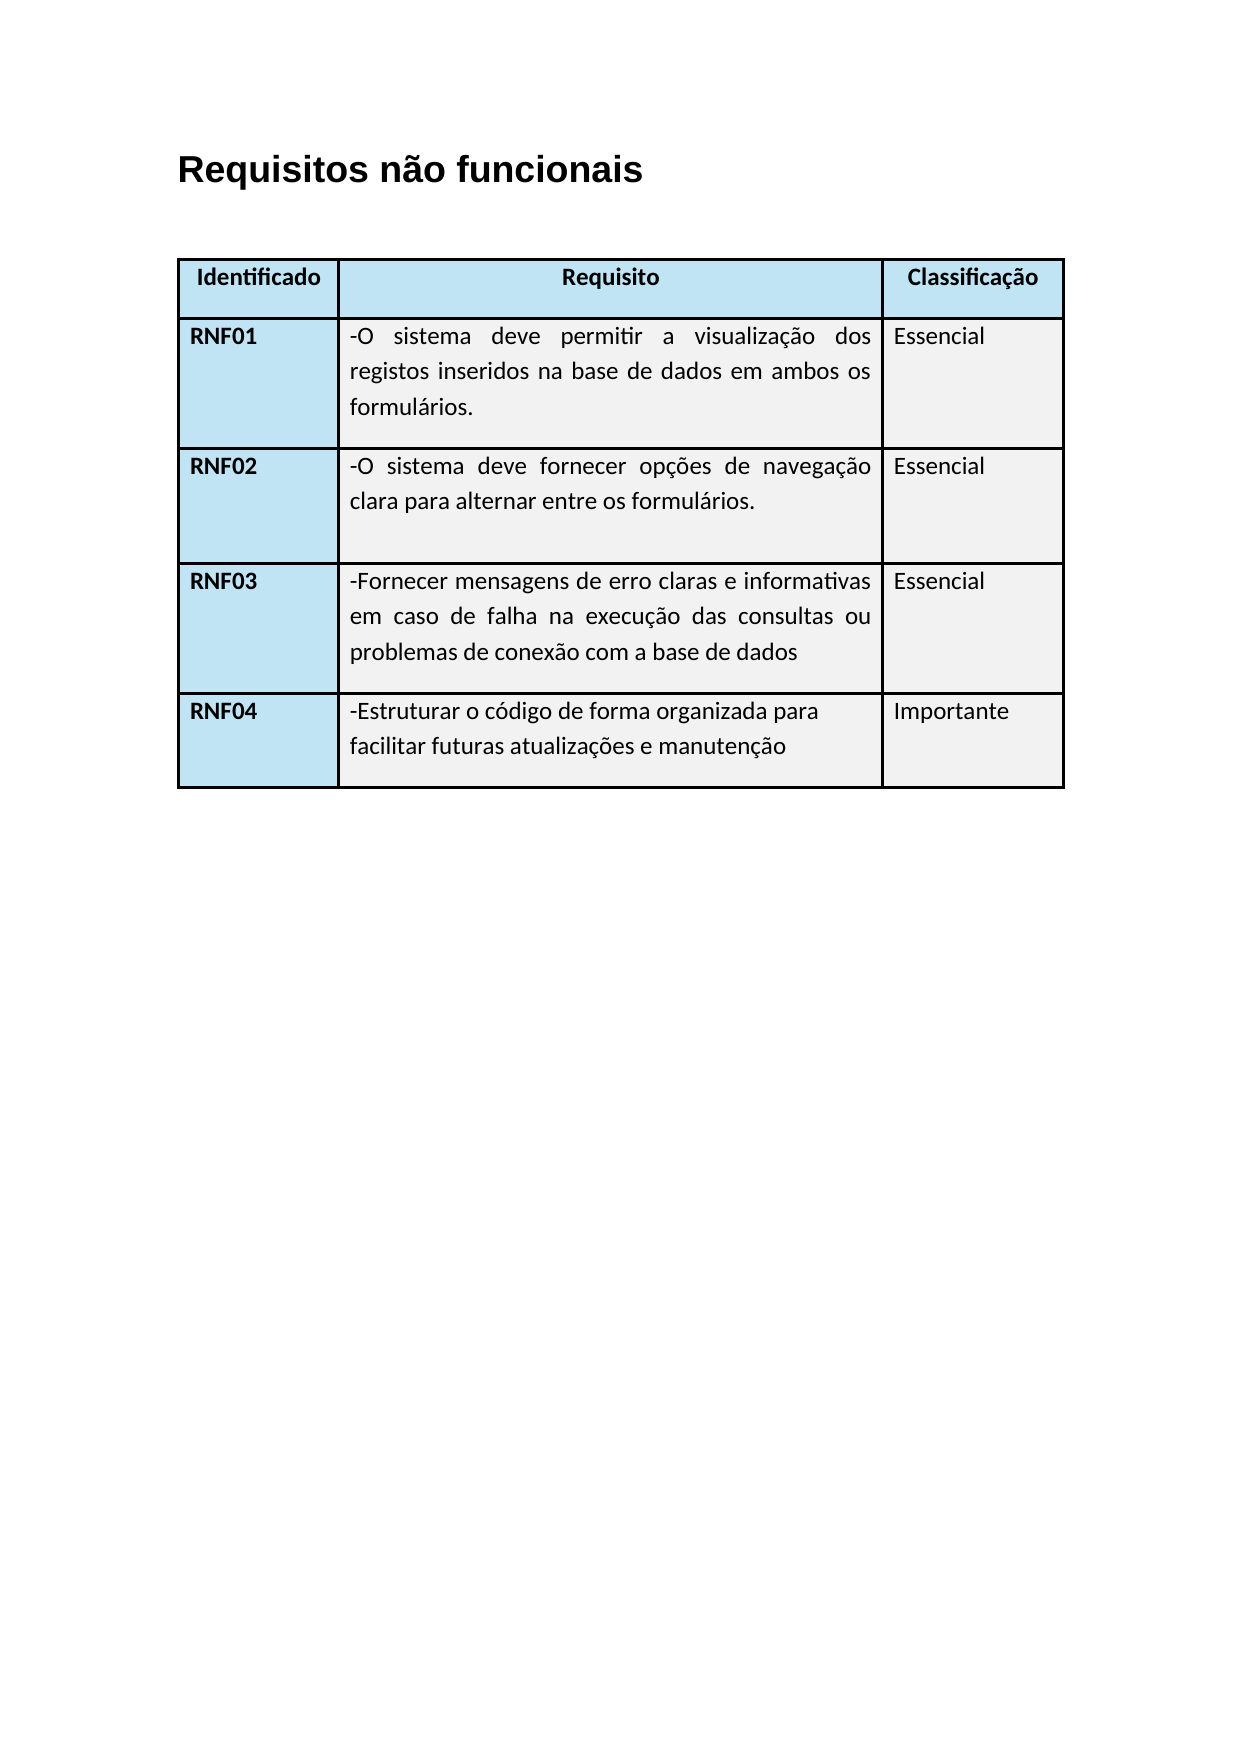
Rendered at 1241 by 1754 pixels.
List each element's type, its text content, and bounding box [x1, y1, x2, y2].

table_cell Essencial [884, 450, 1062, 562]
table_cell RNF04 [180, 695, 337, 786]
table_cell RNF01 [180, 320, 337, 447]
table_header Identificado [180, 261, 337, 317]
table_cell Essencial [884, 565, 1062, 692]
table_cell Essencial [884, 320, 1062, 447]
table_cell -Estruturar o código de forma organizada para facilitar futuras atualizações e manutenção [340, 695, 881, 786]
text Requisitos não funcionais [177, 148, 1063, 191]
table_cell -O sistema deve fornecer opções de navegação clara para alternar entre os formulários. [340, 450, 881, 562]
table_cell Importante [884, 695, 1062, 786]
table_cell RNF03 [180, 565, 337, 692]
table_header Classificação [884, 261, 1062, 317]
table_header Requisito [340, 261, 881, 317]
table_cell RNF02 [180, 450, 337, 562]
table_cell -Fornecer mensagens de erro claras e informativas em caso de falha na execução das consultas ou problemas de conexão com a base de dados [340, 565, 881, 692]
table_cell -O sistema deve permitir a visualização dos registos inseridos na base de dados em ambos os formulários. [340, 320, 881, 447]
